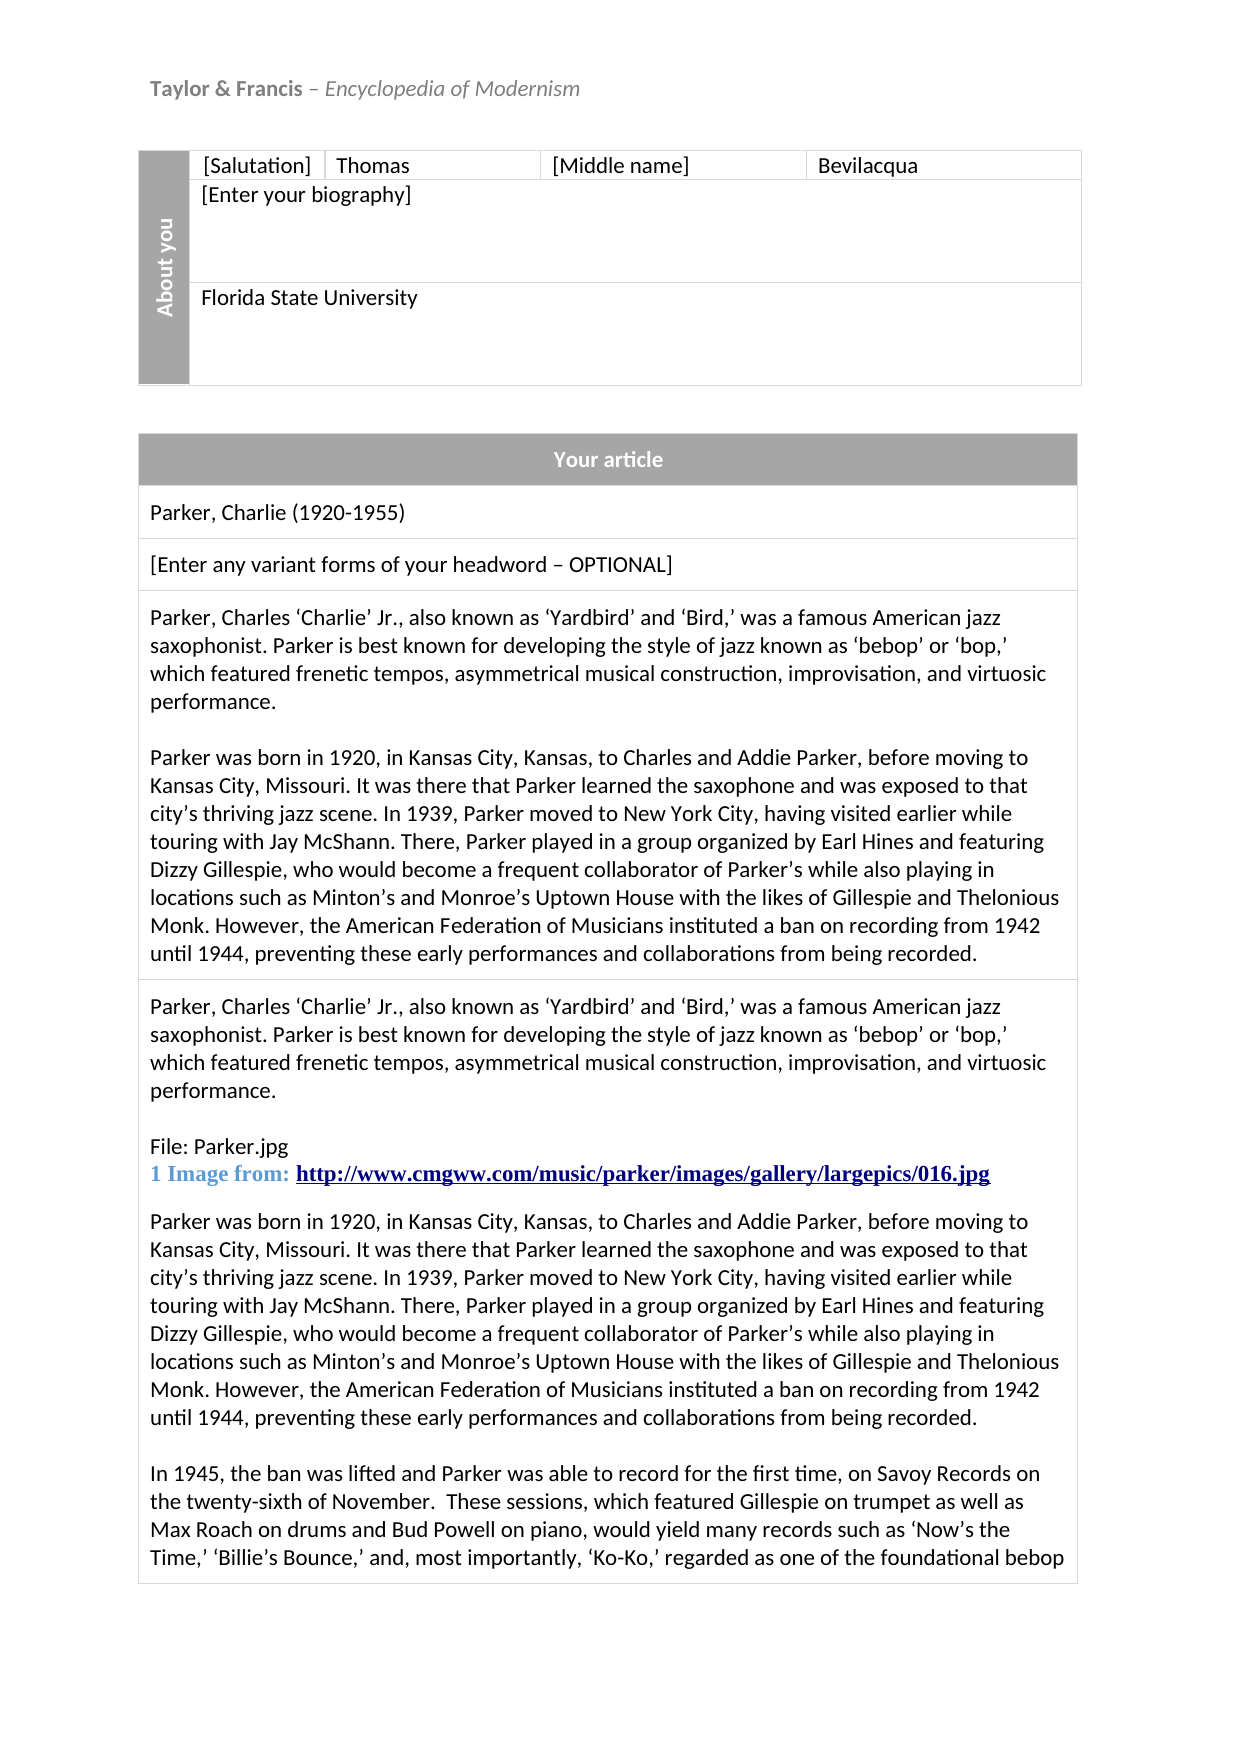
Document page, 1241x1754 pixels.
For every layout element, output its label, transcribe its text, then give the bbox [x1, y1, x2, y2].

table_header Your article [139, 434, 1077, 485]
table_header About you [139, 151, 189, 384]
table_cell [139, 980, 1077, 1583]
